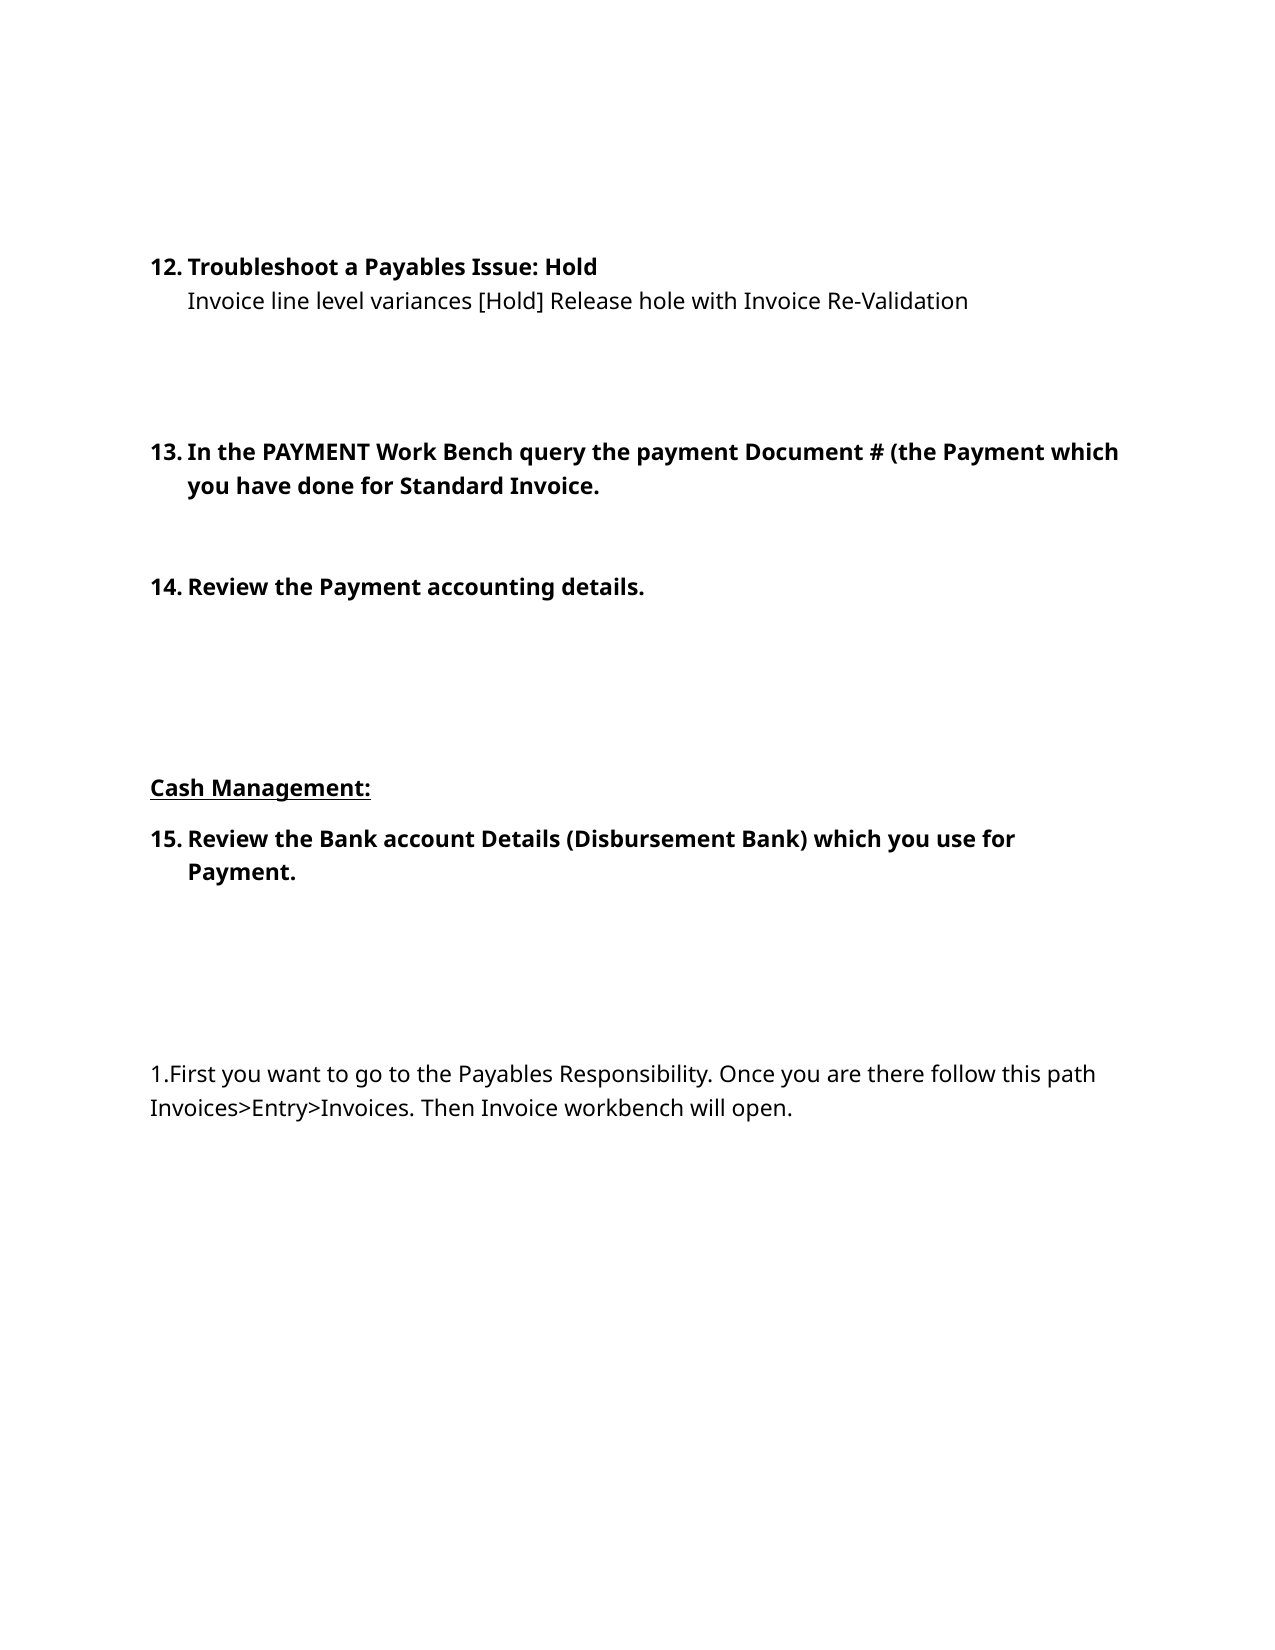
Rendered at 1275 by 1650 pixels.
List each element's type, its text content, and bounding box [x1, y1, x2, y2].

list Review the Bank account Details (Disbursement Bank) which you use for Payment. [150, 822, 1125, 887]
list Troubleshoot a Payables Issue: Hold Invoice line level variances [Hold] Release hole with Invoice Re-Validation [150, 251, 1125, 316]
text Cash Management: [150, 772, 1125, 803]
list Review the Payment accounting details. [150, 570, 1125, 602]
text 1.First you want to go to the Payables Responsibility. Once you are there follow this path Invoices>Entry>Invoices. Then Invoice workbench will open. [150, 1058, 1125, 1123]
list In the PAYMENT Work Bench query the payment Document # (the Payment which you have done for Standard Invoice. [150, 436, 1125, 501]
